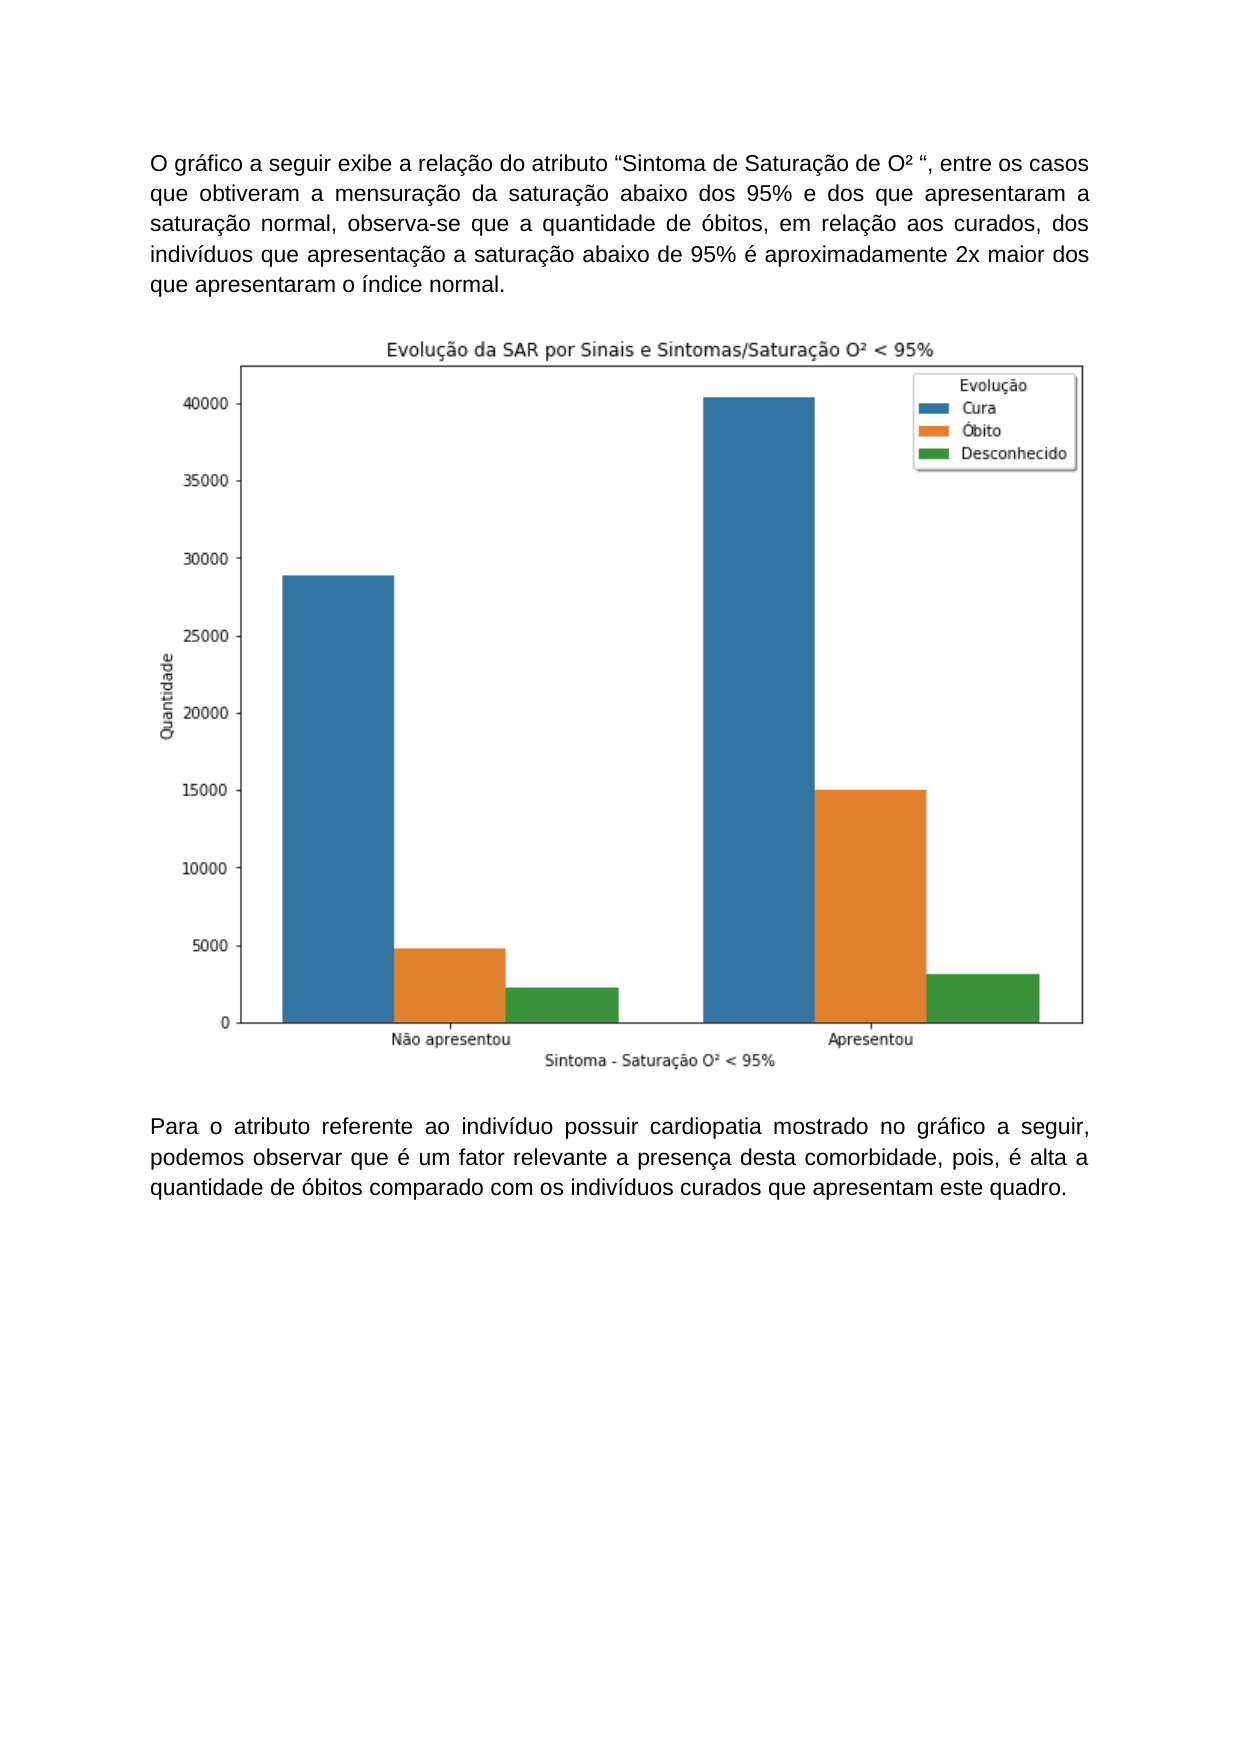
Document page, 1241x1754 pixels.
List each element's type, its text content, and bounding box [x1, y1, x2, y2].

text Para o atributo referente ao indivíduo possuir cardiopatia mostrado no gráfico a seguir, podemos observar que é um fator relevante a presença desta comorbidade, pois, é alta a quantidade de óbitos comparado com os indivíduos curados que apresentam este quadro. [150, 1113, 1090, 1200]
picture [150, 331, 1091, 1080]
text O gráfico a seguir exibe a relação do atributo “Sintoma de Saturação de O² “, entre os casos que obtiveram a mensuração da saturação abaixo dos 95% e dos que apresentaram a saturação normal, observa-se que a quantidade de óbitos, em relação aos curados, dos indivíduos que apresentação a saturação abaixo de 95% é aproximadamente 2x maior dos que apresentaram o índice normal. [150, 150, 1090, 297]
